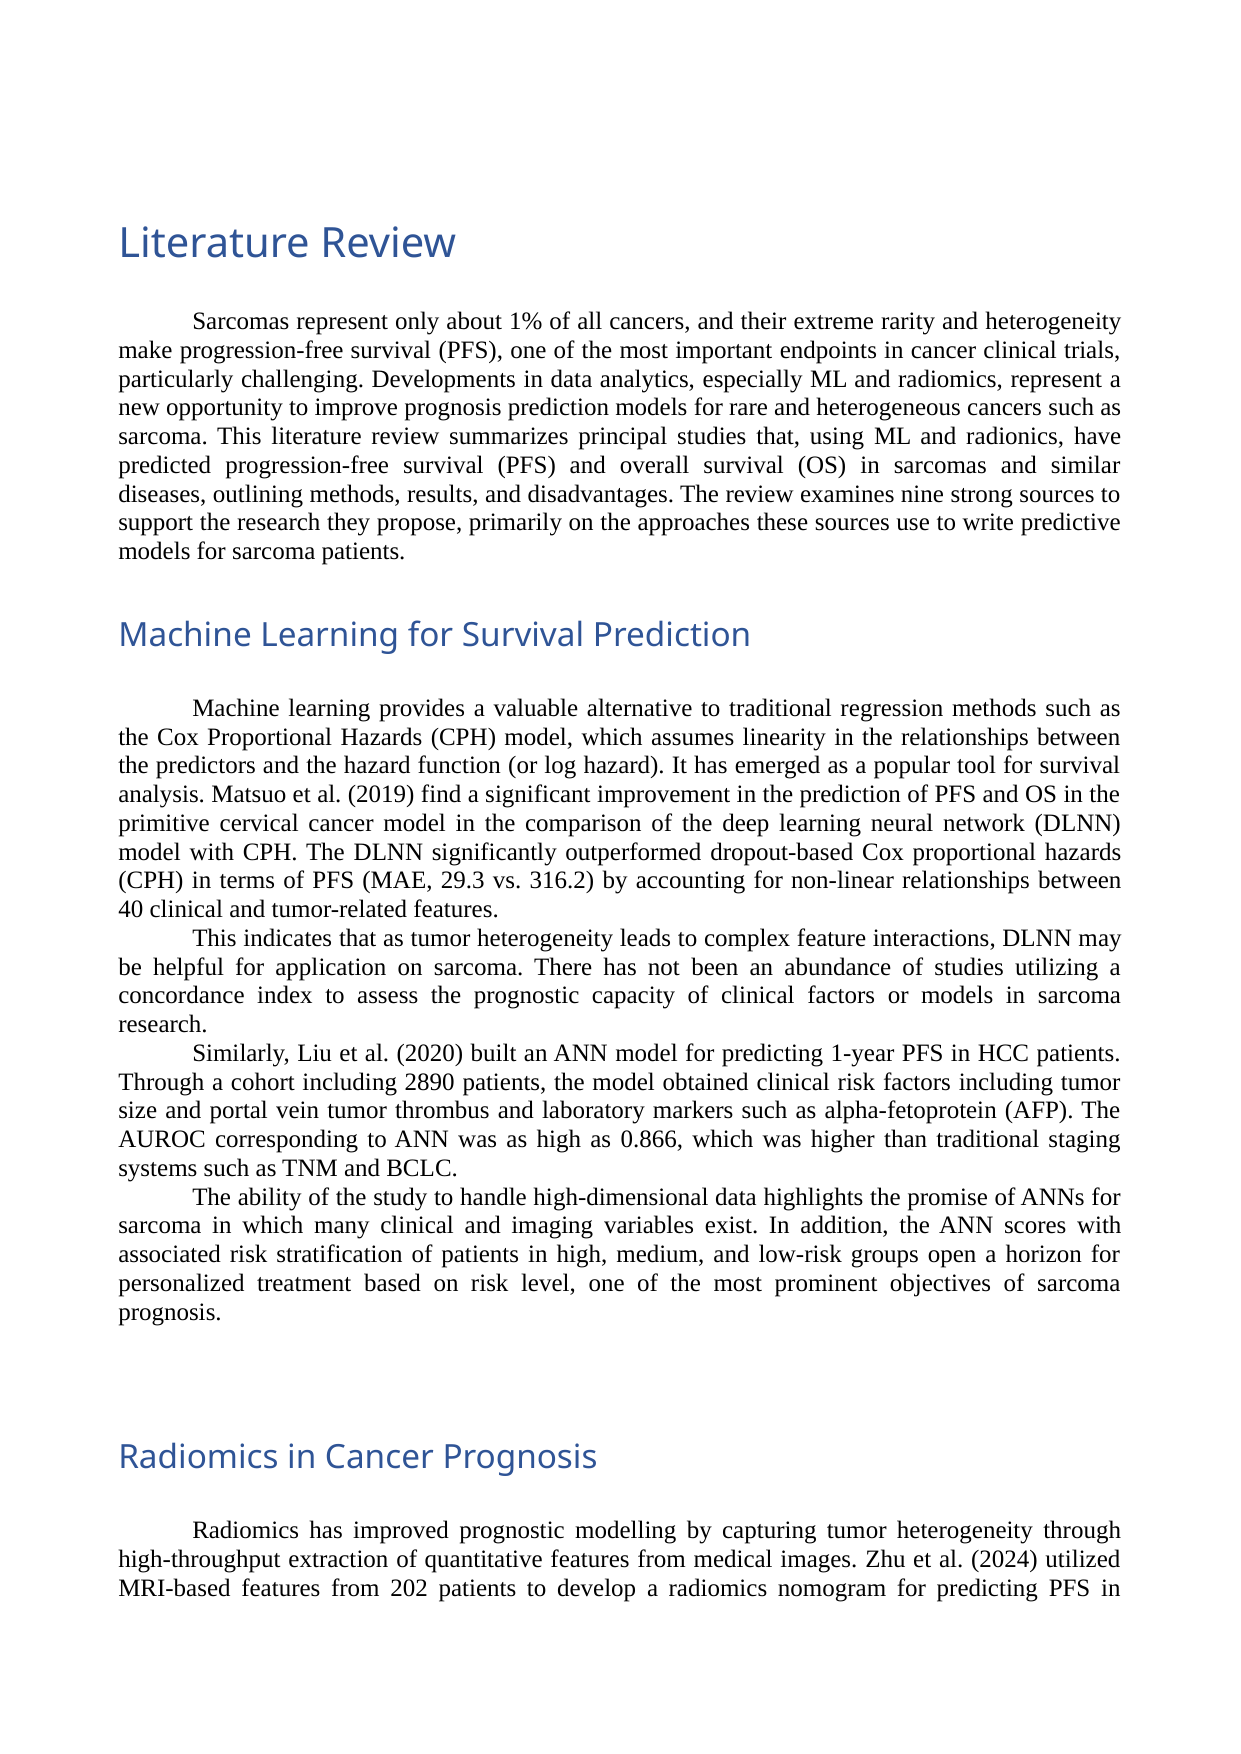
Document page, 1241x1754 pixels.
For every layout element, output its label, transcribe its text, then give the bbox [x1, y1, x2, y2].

text Sarcomas represent only about 1% of all cancers, and their extreme rarity and heterogeneity make progression-free survival (PFS), one of the most important endpoints in cancer clinical trials, particularly challenging. Developments in data analytics, especially ML and radiomics, represent a new opportunity to improve prognosis prediction models for rare and heterogeneous cancers such as sarcoma. This literature review summarizes principal studies that, using ML and radionics, have predicted progression-free survival (PFS) and overall survival (OS) in sarcomas and similar diseases, outlining methods, results, and disadvantages. The review examines nine strong sources to support the research they propose, primarily on the approaches these sources use to write predictive models for sarcoma patients. [118, 306, 1122, 565]
subtitle Machine Learning for Survival Prediction [118, 610, 1122, 656]
text This indicates that as tumor heterogeneity leads to complex feature interactions, DLNN may be helpful for application on sarcoma. There has not been an abundance of studies utilizing a concordance index to assess the prognostic capacity of clinical factors or models in sarcoma research. [118, 923, 1122, 1038]
subtitle Radiomics in Cancer Prognosis [118, 1433, 1122, 1478]
text Machine learning provides a valuable alternative to traditional regression methods such as the Cox Proportional Hazards (CPH) model, which assumes linearity in the relationships between the predictors and the hazard function (or log hazard). It has emerged as a popular tool for survival analysis. Matsuo et al. (2019) find a significant improvement in the prediction of PFS and OS in the primitive cervical cancer model in the comparison of the deep learning neural network (DLNN) model with CPH. The DLNN significantly outperformed dropout-based Cox proportional hazards (CPH) in terms of PFS (MAE, 29.3 vs. 316.2) by accounting for non-linear relationships between 40 clinical and tumor-related features. [118, 693, 1122, 923]
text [118, 1515, 1122, 1602]
subtitle Literature Review [118, 212, 1122, 269]
text The ability of the study to handle high-dimensional data highlights the promise of ANNs for sarcoma in which many clinical and imaging variables exist. In addition, the ANN scores with associated risk stratification of patients in high, medium, and low-risk groups open a horizon for personalized treatment based on risk level, one of the most prominent objectives of sarcoma prognosis. [118, 1182, 1122, 1325]
text Similarly, Liu et al. (2020) built an ANN model for predicting 1-year PFS in HCC patients. Through a cohort including 2890 patients, the model obtained clinical risk factors including tumor size and portal vein tumor thrombus and laboratory markers such as alpha-fetoprotein (AFP). The AUROC corresponding to ANN was as high as 0.866, which was higher than traditional staging systems such as TNM and BCLC. [118, 1038, 1122, 1182]
